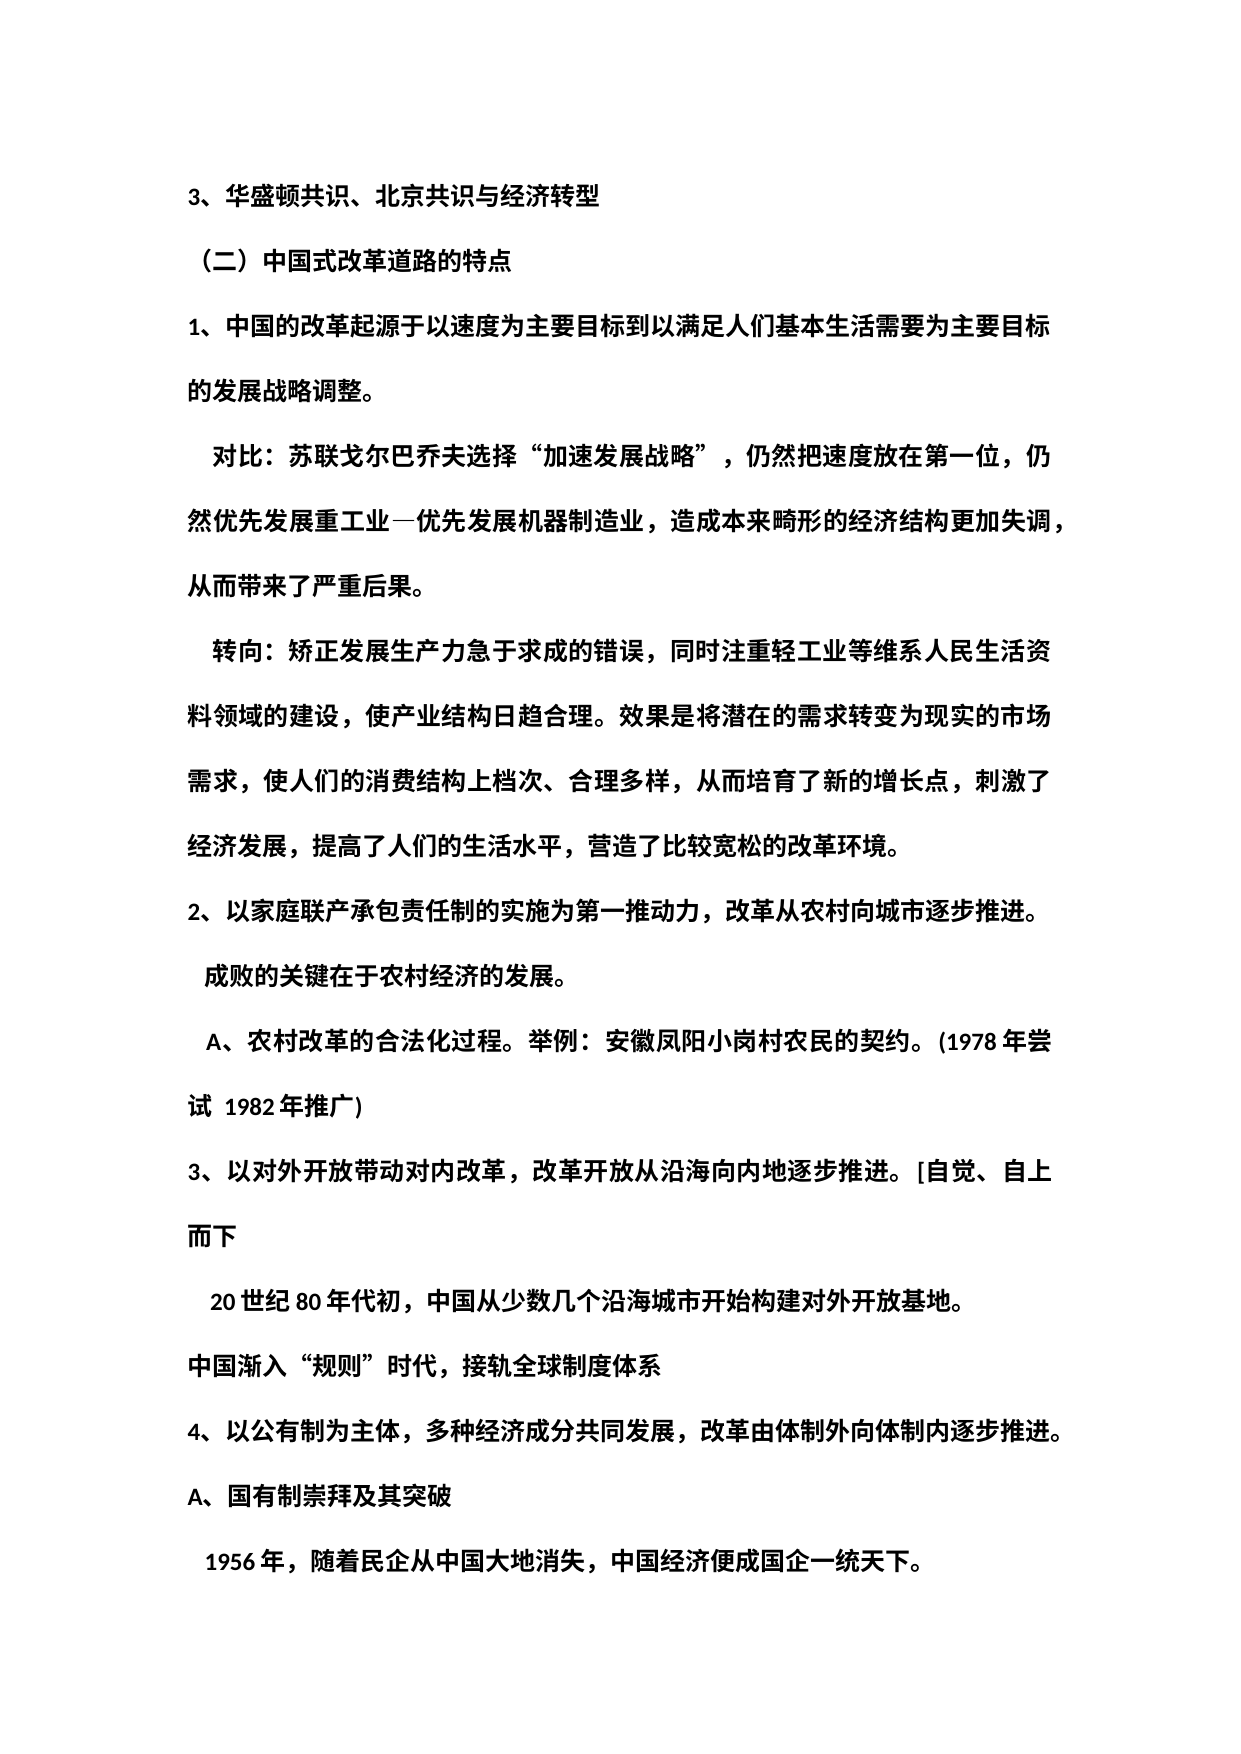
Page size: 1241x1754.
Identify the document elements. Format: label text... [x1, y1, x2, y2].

text 3、华盛顿共识、北京共识与经济转型 [187, 162, 1053, 227]
text 20世纪80年代初，中国从少数几个沿海城市开始构建对外开放基地。 [187, 1267, 1053, 1332]
text 对比：苏联戈尔巴乔夫选择“加速发展战略”，仍然把速度放在第一位，仍然优先发展重工业—优先发展机器制造业，造成本来畸形的经济结构更加失调，从而带来了严重后果。 [187, 422, 1053, 617]
text 3、以对外开放带动对内改革，改革开放从沿海向内地逐步推进。[自觉、自上而下 [187, 1137, 1053, 1267]
text A、国有制崇拜及其突破 [187, 1462, 1053, 1527]
text 中国渐入“规则”时代，接轨全球制度体系 [187, 1332, 1053, 1397]
text 4、以公有制为主体，多种经济成分共同发展，改革由体制外向体制内逐步推进。 [187, 1397, 1053, 1462]
text 1、中国的改革起源于以速度为主要目标到以满足人们基本生活需要为主要目标的发展战略调整。 [187, 292, 1053, 422]
text 2、以家庭联产承包责任制的实施为第一推动力，改革从农村向城市逐步推进。 [187, 877, 1053, 942]
text 1956年，随着民企从中国大地消失，中国经济便成国企一统天下。 [187, 1527, 1053, 1592]
text A、农村改革的合法化过程。举例：安徽凤阳小岗村农民的契约。(1978年尝试 1982年推广) [187, 1007, 1053, 1137]
text （二）中国式改革道路的特点 [187, 227, 1053, 292]
text 成败的关键在于农村经济的发展。 [187, 942, 1053, 1007]
text 转向：矫正发展生产力急于求成的错误，同时注重轻工业等维系人民生活资料领域的建设，使产业结构日趋合理。效果是将潜在的需求转变为现实的市场需求，使人们的消费结构上档次、合理多样，从而培育了新的增长点，刺激了经济发展，提高了人们的生活水平，营造了比较宽松的改革环境。 [187, 617, 1053, 877]
